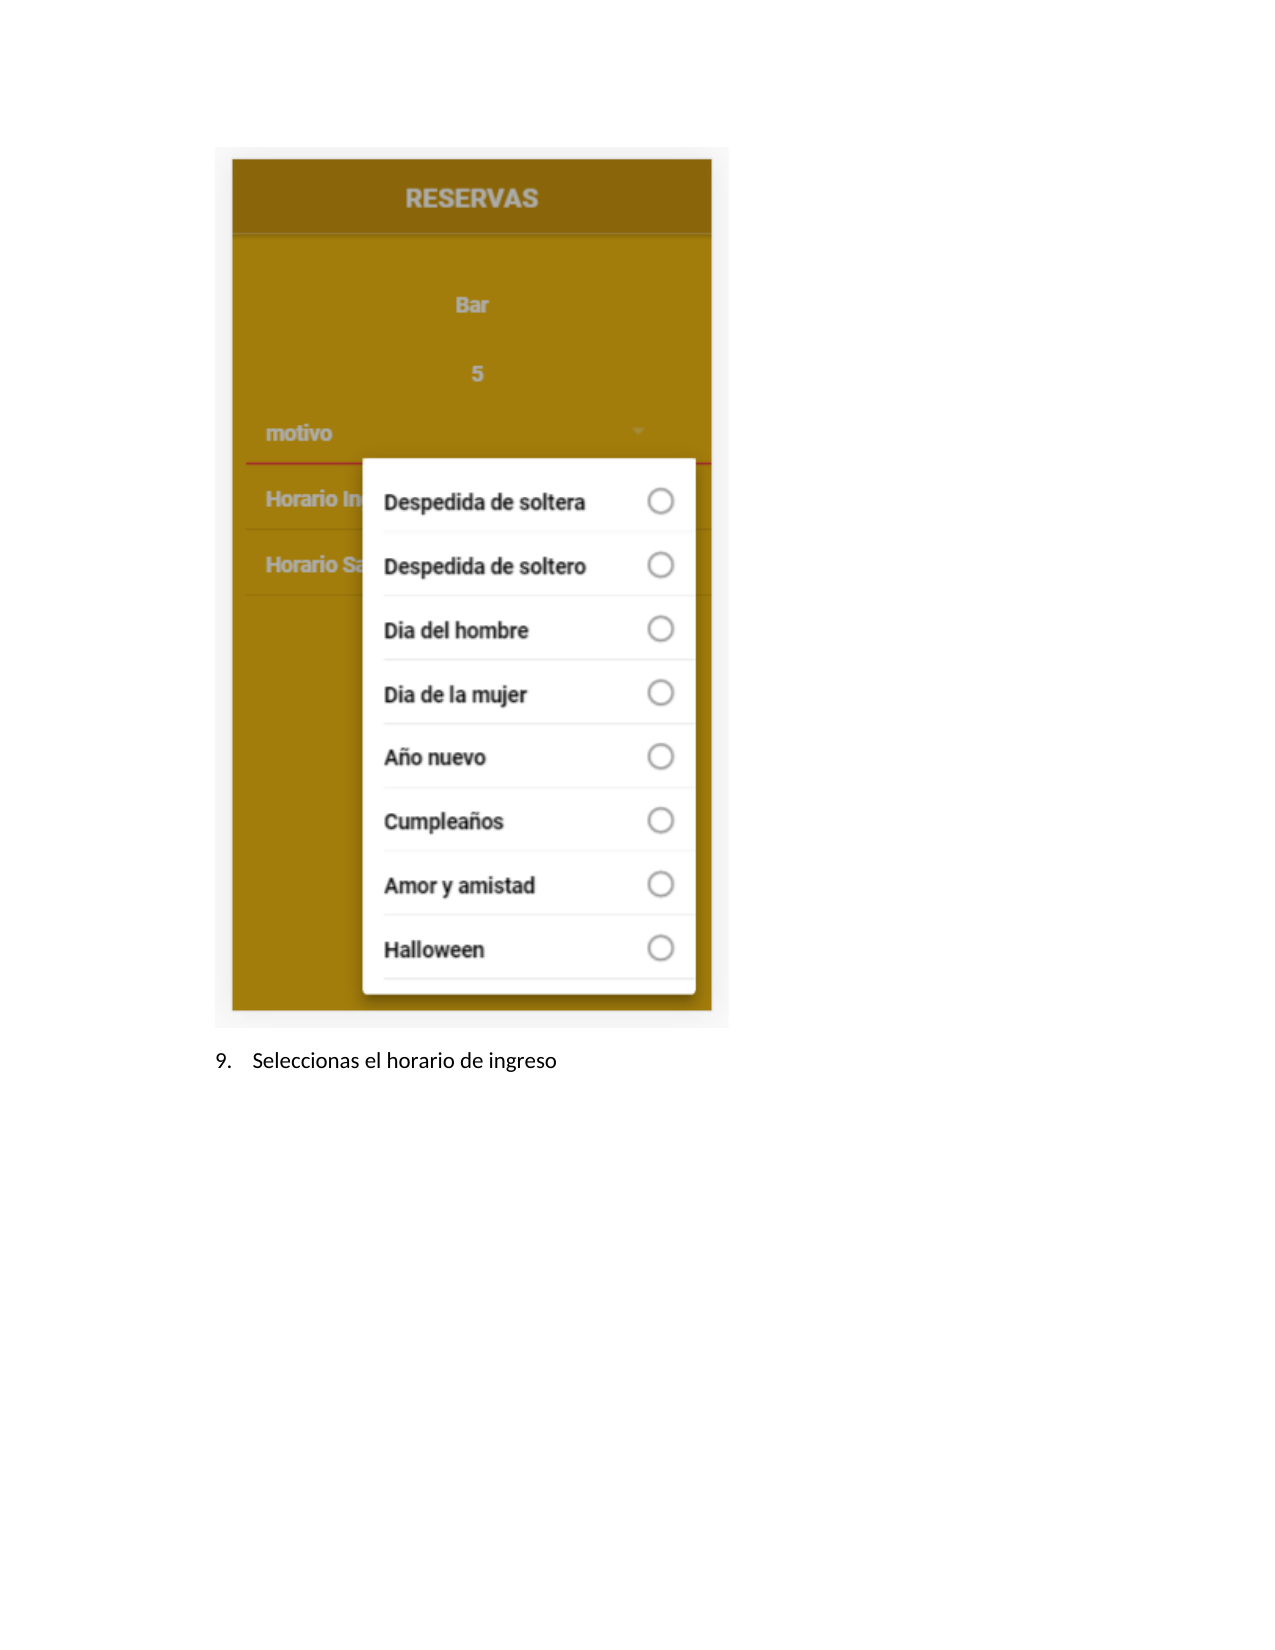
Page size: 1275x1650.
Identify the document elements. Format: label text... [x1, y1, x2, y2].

picture [214, 147, 729, 1028]
list Seleccionas el horario de ingreso [215, 1046, 1098, 1074]
